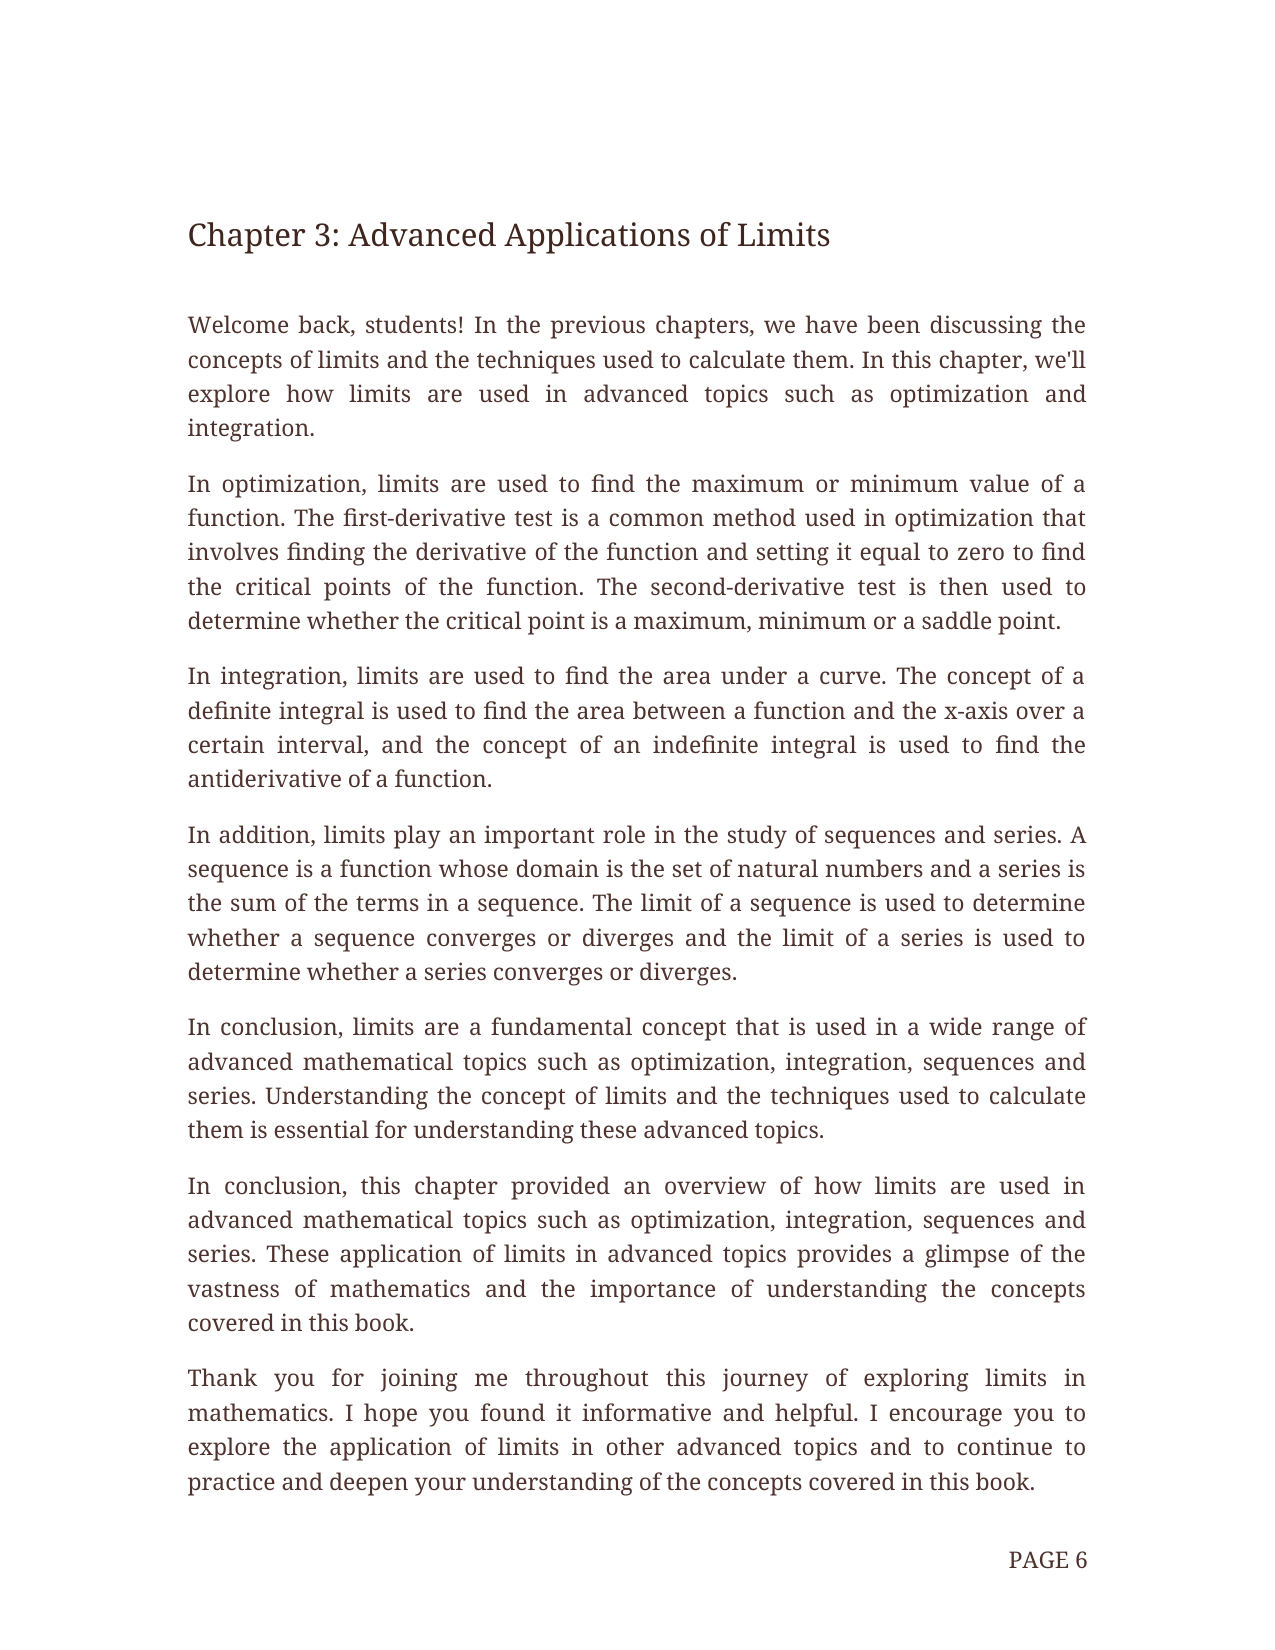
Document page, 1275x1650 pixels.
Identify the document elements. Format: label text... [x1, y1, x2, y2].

text Thank you for joining me throughout this journey of exploring limits in mathematics. I hope you found it informative and helpful. I encourage you to explore the application of limits in other advanced topics and to continue to practice and deepen your understanding of the concepts covered in this book. [187, 1362, 1087, 1497]
text In addition, limits play an important role in the study of sequences and series. A sequence is a function whose domain is the set of natural numbers and a series is the sum of the terms in a sequence. The limit of a sequence is used to determine whether a sequence converges or diverges and the limit of a series is used to determine whether a series converges or diverges. [187, 819, 1087, 987]
text Welcome back, students! In the previous chapters, we have been discussing the concepts of limits and the techniques used to calculate them. In this chapter, we'll explore how limits are used in advanced topics such as optimization and integration. [187, 309, 1087, 444]
text In conclusion, this chapter provided an overview of how limits are used in advanced mathematical topics such as optimization, integration, sequences and series. These application of limits in advanced topics provides a glimpse of the vastness of mathematics and the importance of understanding the concepts covered in this book. [187, 1170, 1087, 1338]
text In conclusion, limits are a fundamental concept that is used in a wide range of advanced mathematical topics such as optimization, integration, sequences and series. Understanding the concept of limits and the techniques used to calculate them is essential for understanding these advanced topics. [187, 1011, 1087, 1146]
subtitle Chapter 3: Advanced Applications of Limits [187, 212, 1087, 255]
text In optimization, limits are used to find the maximum or minimum value of a function. The first-derivative test is a common method used in optimization that involves finding the derivative of the function and setting it equal to zero to find the critical points of the function. The second-derivative test is then used to determine whether the critical point is a maximum, minimum or a saddle point. [187, 468, 1087, 636]
text In integration, limits are used to find the area under a curve. The concept of a definite integral is used to find the area between a function and the x-axis over a certain interval, and the concept of an indefinite integral is used to find the antiderivative of a function. [187, 660, 1087, 795]
